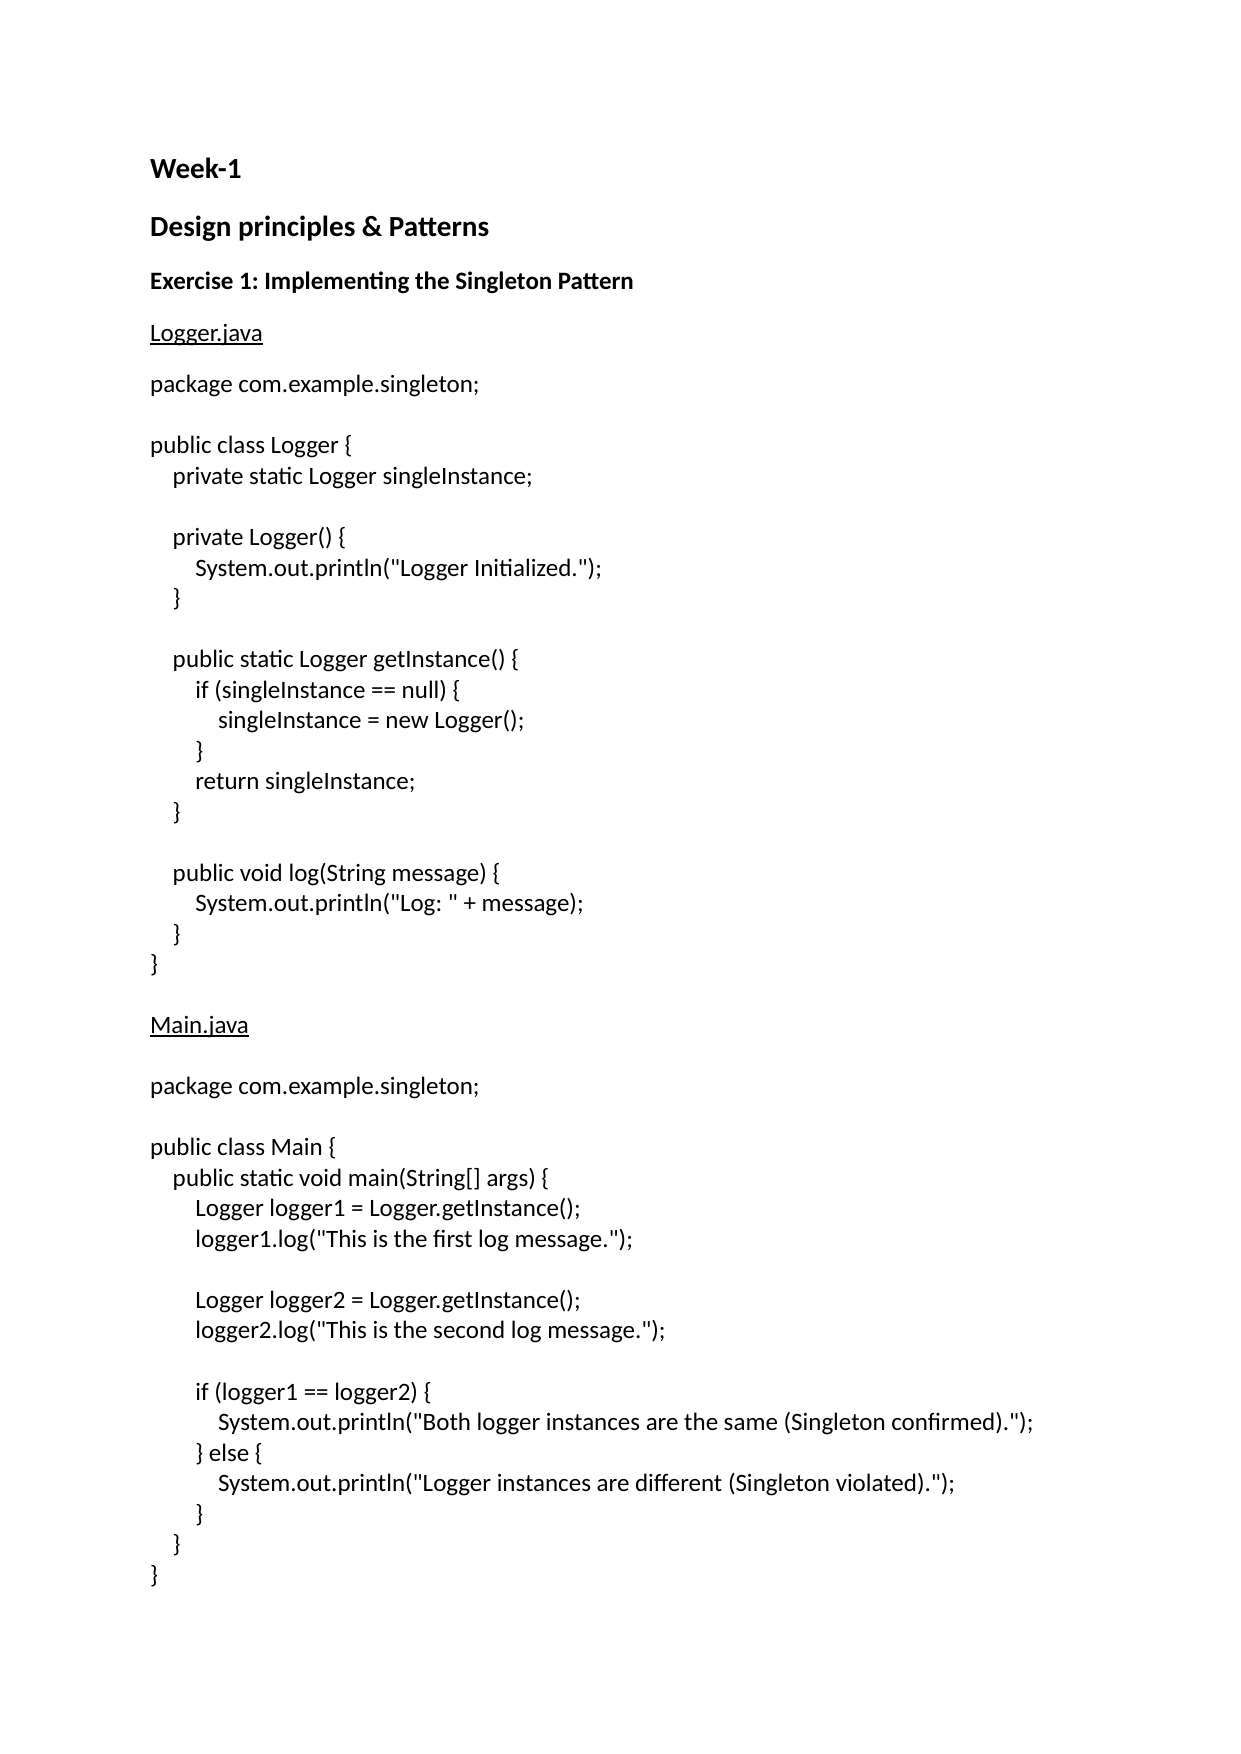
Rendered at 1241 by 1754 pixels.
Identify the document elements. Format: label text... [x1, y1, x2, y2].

text Logger logger1 = Logger.getInstance(); [150, 1193, 1090, 1223]
text } [150, 735, 1090, 765]
text public class Logger { [150, 429, 1090, 460]
text System.out.println("Logger instances are different (Singleton violated)."); [150, 1467, 1090, 1498]
text System.out.println("Logger Initialized."); [150, 552, 1090, 582]
text } [150, 918, 1090, 948]
text } [150, 948, 1090, 979]
text package com.example.singleton; [150, 368, 1090, 399]
text } [150, 582, 1090, 613]
text singleInstance = new Logger(); [150, 704, 1090, 735]
text Main.java [150, 1009, 1090, 1040]
text Design principles & Patterns [150, 208, 1090, 243]
text private static Logger singleInstance; [150, 460, 1090, 491]
text public static void main(String[] args) { [150, 1162, 1090, 1193]
text if (logger1 == logger2) { [150, 1376, 1090, 1406]
text logger2.log("This is the second log message."); [150, 1315, 1090, 1345]
text Logger.java [150, 317, 1090, 347]
text Logger logger2 = Logger.getInstance(); [150, 1284, 1090, 1315]
text logger1.log("This is the first log message."); [150, 1223, 1090, 1254]
text } [150, 1528, 1090, 1559]
text Week-1 [150, 150, 1090, 186]
text Exercise 1: Implementing the Singleton Pattern [150, 265, 1090, 296]
text System.out.println("Both logger instances are the same (Singleton confirmed)."); [150, 1406, 1090, 1437]
text System.out.println("Log: " + message); [150, 887, 1090, 918]
text public static Logger getInstance() { [150, 643, 1090, 674]
text } [150, 1559, 1090, 1589]
text public class Main { [150, 1132, 1090, 1162]
text private Logger() { [150, 521, 1090, 552]
text } [150, 796, 1090, 826]
text package com.example.singleton; [150, 1071, 1090, 1101]
text } [150, 1498, 1090, 1528]
text public void log(String message) { [150, 857, 1090, 887]
text if (singleInstance == null) { [150, 674, 1090, 704]
text } else { [150, 1437, 1090, 1467]
text return singleInstance; [150, 765, 1090, 796]
